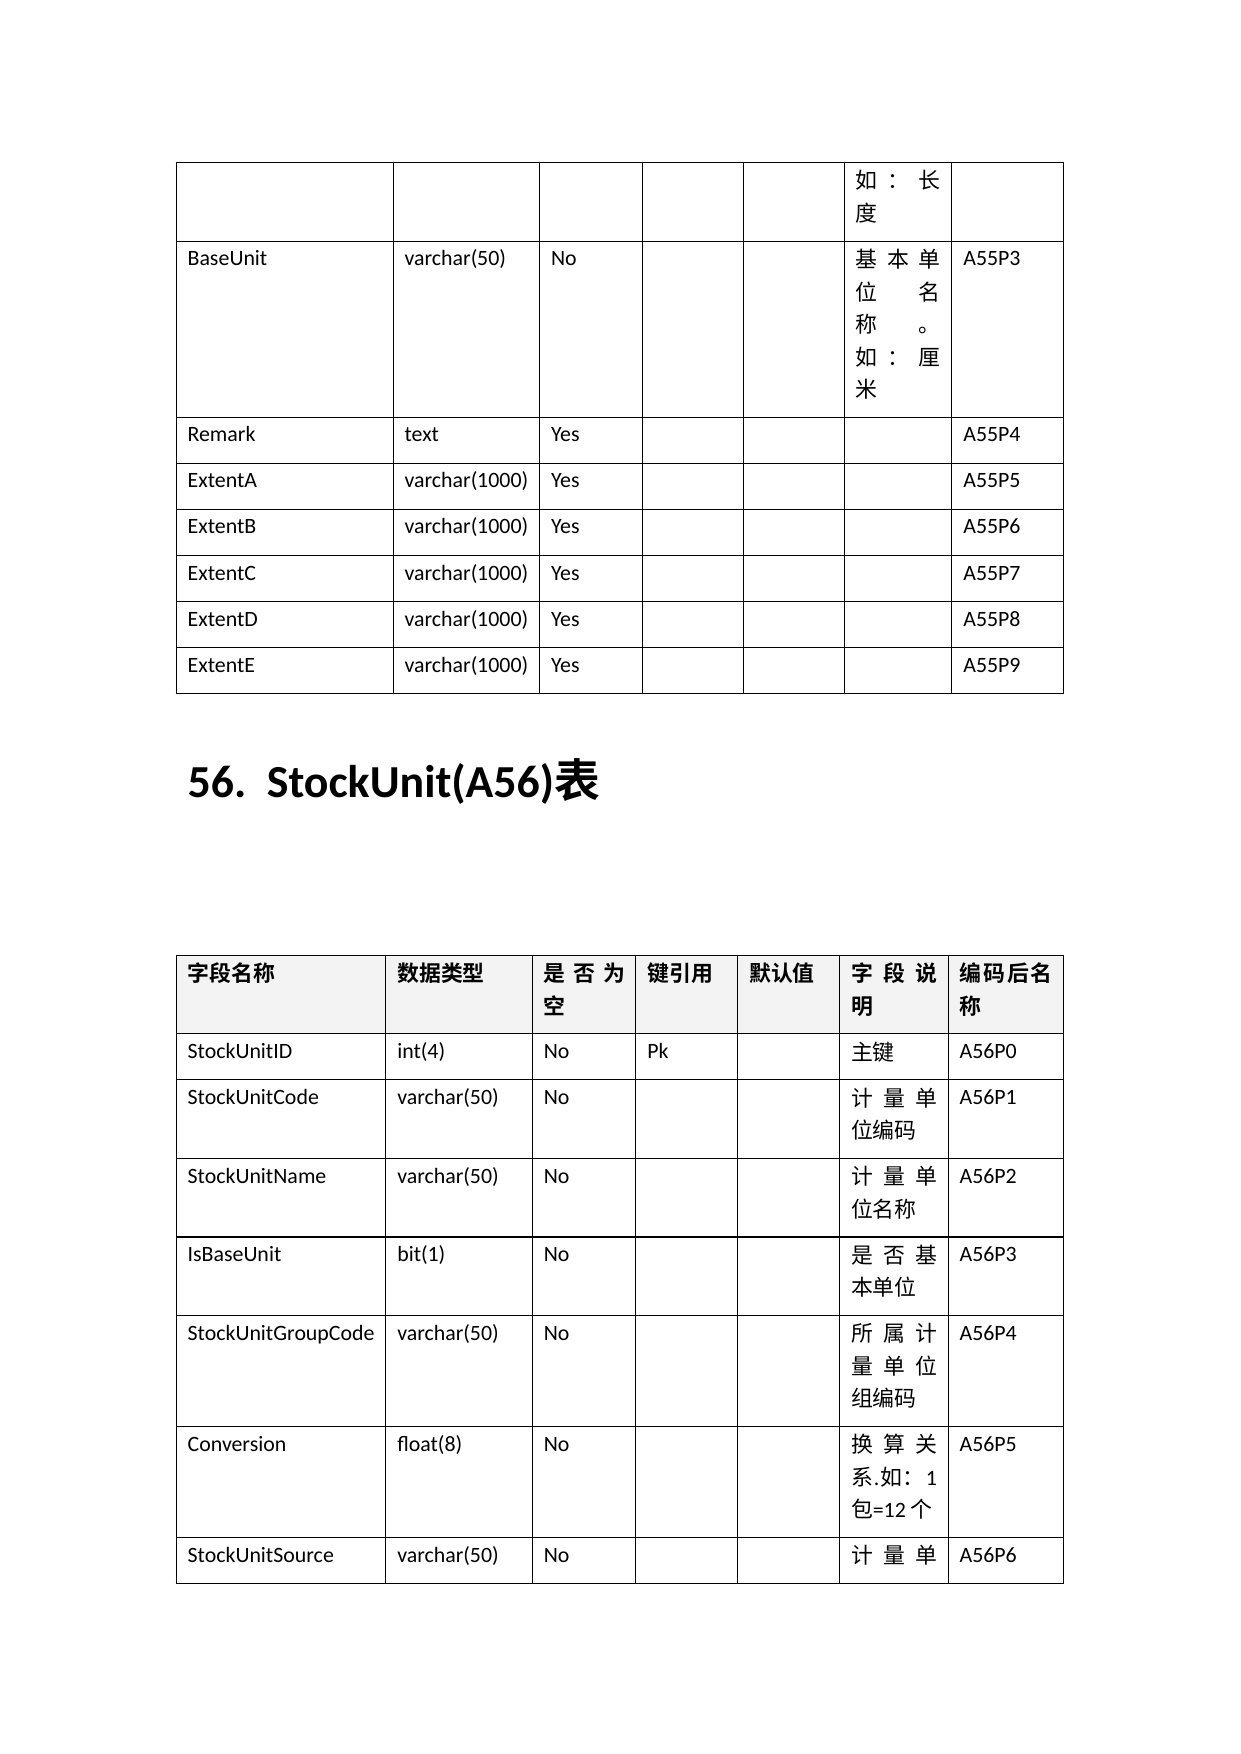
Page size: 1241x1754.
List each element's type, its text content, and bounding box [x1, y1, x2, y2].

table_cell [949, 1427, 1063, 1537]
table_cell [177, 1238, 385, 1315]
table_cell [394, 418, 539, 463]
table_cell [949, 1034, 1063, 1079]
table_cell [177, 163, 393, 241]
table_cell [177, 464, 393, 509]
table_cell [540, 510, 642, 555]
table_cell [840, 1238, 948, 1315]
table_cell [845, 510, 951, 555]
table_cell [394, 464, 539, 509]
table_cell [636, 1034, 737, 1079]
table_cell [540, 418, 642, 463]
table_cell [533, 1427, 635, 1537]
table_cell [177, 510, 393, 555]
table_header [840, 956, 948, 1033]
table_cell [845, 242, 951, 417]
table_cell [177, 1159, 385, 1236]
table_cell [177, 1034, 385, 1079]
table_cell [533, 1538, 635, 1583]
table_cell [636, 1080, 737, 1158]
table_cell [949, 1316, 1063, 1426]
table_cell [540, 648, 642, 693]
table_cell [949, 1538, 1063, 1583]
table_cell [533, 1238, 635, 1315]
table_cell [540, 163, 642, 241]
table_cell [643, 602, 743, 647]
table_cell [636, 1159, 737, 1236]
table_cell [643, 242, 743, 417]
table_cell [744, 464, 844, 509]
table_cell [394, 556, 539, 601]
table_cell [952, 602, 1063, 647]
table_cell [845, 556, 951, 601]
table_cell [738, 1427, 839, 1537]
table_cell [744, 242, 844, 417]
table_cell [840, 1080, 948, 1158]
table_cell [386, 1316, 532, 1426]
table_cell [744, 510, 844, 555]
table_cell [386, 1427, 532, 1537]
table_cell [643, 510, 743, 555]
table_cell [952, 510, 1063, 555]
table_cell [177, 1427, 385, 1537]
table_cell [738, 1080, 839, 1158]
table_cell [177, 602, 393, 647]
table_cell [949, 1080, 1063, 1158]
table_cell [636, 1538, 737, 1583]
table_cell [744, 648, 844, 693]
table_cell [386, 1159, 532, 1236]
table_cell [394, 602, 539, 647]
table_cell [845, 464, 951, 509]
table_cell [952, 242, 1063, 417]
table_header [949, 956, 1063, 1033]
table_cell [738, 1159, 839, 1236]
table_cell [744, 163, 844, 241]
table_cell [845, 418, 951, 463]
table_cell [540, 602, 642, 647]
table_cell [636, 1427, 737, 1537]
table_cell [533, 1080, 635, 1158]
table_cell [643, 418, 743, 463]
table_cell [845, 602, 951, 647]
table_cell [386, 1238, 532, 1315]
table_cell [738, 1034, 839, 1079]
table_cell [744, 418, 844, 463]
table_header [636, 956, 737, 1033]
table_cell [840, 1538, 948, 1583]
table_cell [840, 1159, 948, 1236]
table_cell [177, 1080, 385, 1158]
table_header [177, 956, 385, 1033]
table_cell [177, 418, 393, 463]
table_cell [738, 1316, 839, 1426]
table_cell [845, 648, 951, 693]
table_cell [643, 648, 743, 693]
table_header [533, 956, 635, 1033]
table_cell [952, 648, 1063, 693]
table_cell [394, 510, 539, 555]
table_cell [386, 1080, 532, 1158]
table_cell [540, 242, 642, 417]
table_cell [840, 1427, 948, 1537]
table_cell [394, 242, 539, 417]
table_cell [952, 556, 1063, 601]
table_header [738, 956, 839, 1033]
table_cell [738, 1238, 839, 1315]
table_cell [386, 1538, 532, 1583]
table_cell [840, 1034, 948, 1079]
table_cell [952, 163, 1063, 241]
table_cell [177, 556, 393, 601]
subtitle 56. StockUnit(A56)表 [187, 729, 1053, 827]
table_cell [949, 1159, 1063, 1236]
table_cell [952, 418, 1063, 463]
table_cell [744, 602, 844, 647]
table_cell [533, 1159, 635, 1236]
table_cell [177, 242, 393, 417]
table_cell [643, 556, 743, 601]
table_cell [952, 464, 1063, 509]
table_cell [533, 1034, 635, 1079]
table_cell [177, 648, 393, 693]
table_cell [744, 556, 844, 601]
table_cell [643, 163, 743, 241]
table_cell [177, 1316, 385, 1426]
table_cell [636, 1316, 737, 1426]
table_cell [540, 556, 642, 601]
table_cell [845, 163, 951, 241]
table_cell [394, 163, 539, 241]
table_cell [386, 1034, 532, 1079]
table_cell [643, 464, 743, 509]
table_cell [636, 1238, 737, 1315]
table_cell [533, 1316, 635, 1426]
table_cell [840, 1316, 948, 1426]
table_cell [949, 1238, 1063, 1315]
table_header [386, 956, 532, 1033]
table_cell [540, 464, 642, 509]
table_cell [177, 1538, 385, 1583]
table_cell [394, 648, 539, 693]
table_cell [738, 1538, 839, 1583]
